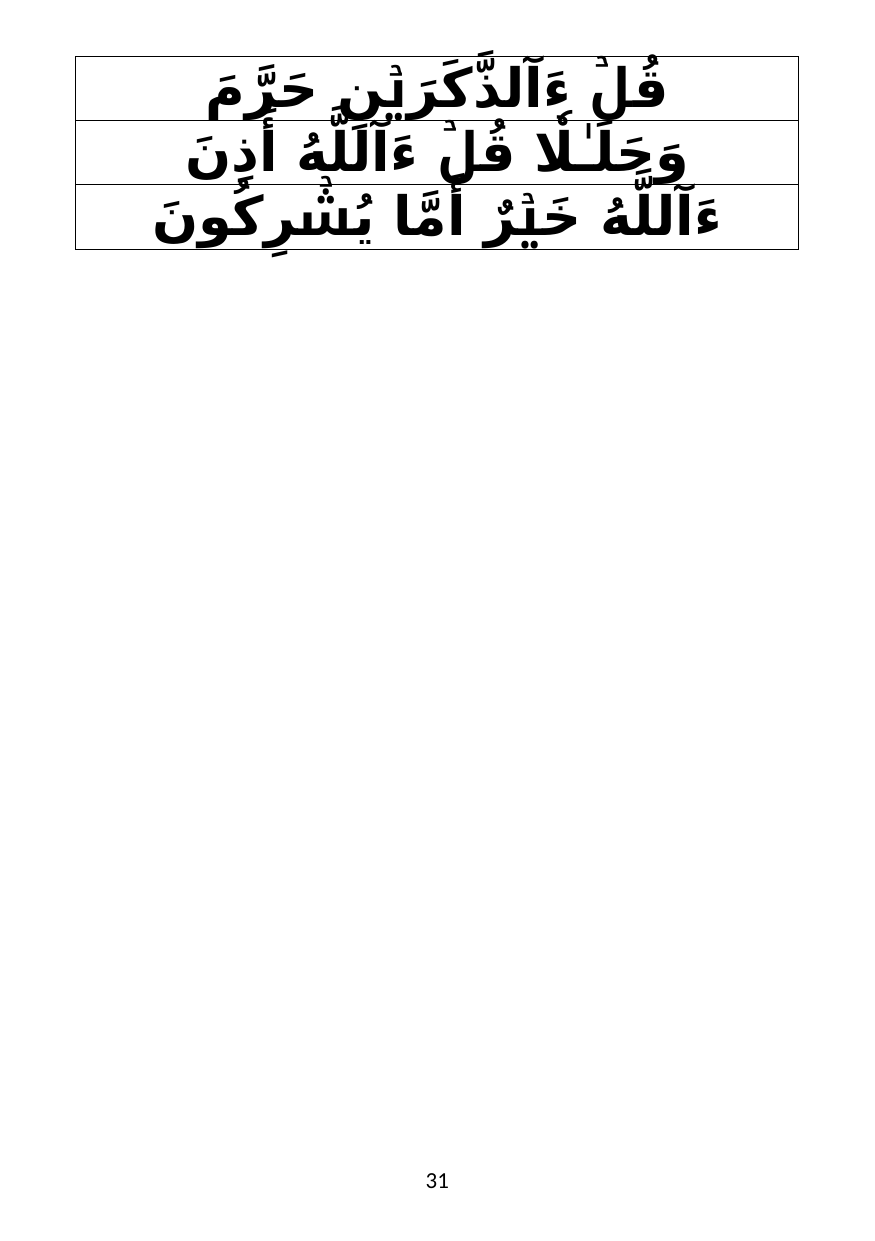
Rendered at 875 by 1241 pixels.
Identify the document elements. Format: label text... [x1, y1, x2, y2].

table_cell ءَآللَّهُ خَيۡرٌ أَمَّا يُشۡرِكُونَ [76, 185, 798, 248]
table_header قُلۡ ءَآلذَّكَرَيۡنِ حَرَّمَ [76, 57, 798, 120]
table_cell وَحَلَـٰلٗا قُلۡ ءَآللَّهُ أَذِنَ [76, 121, 798, 184]
